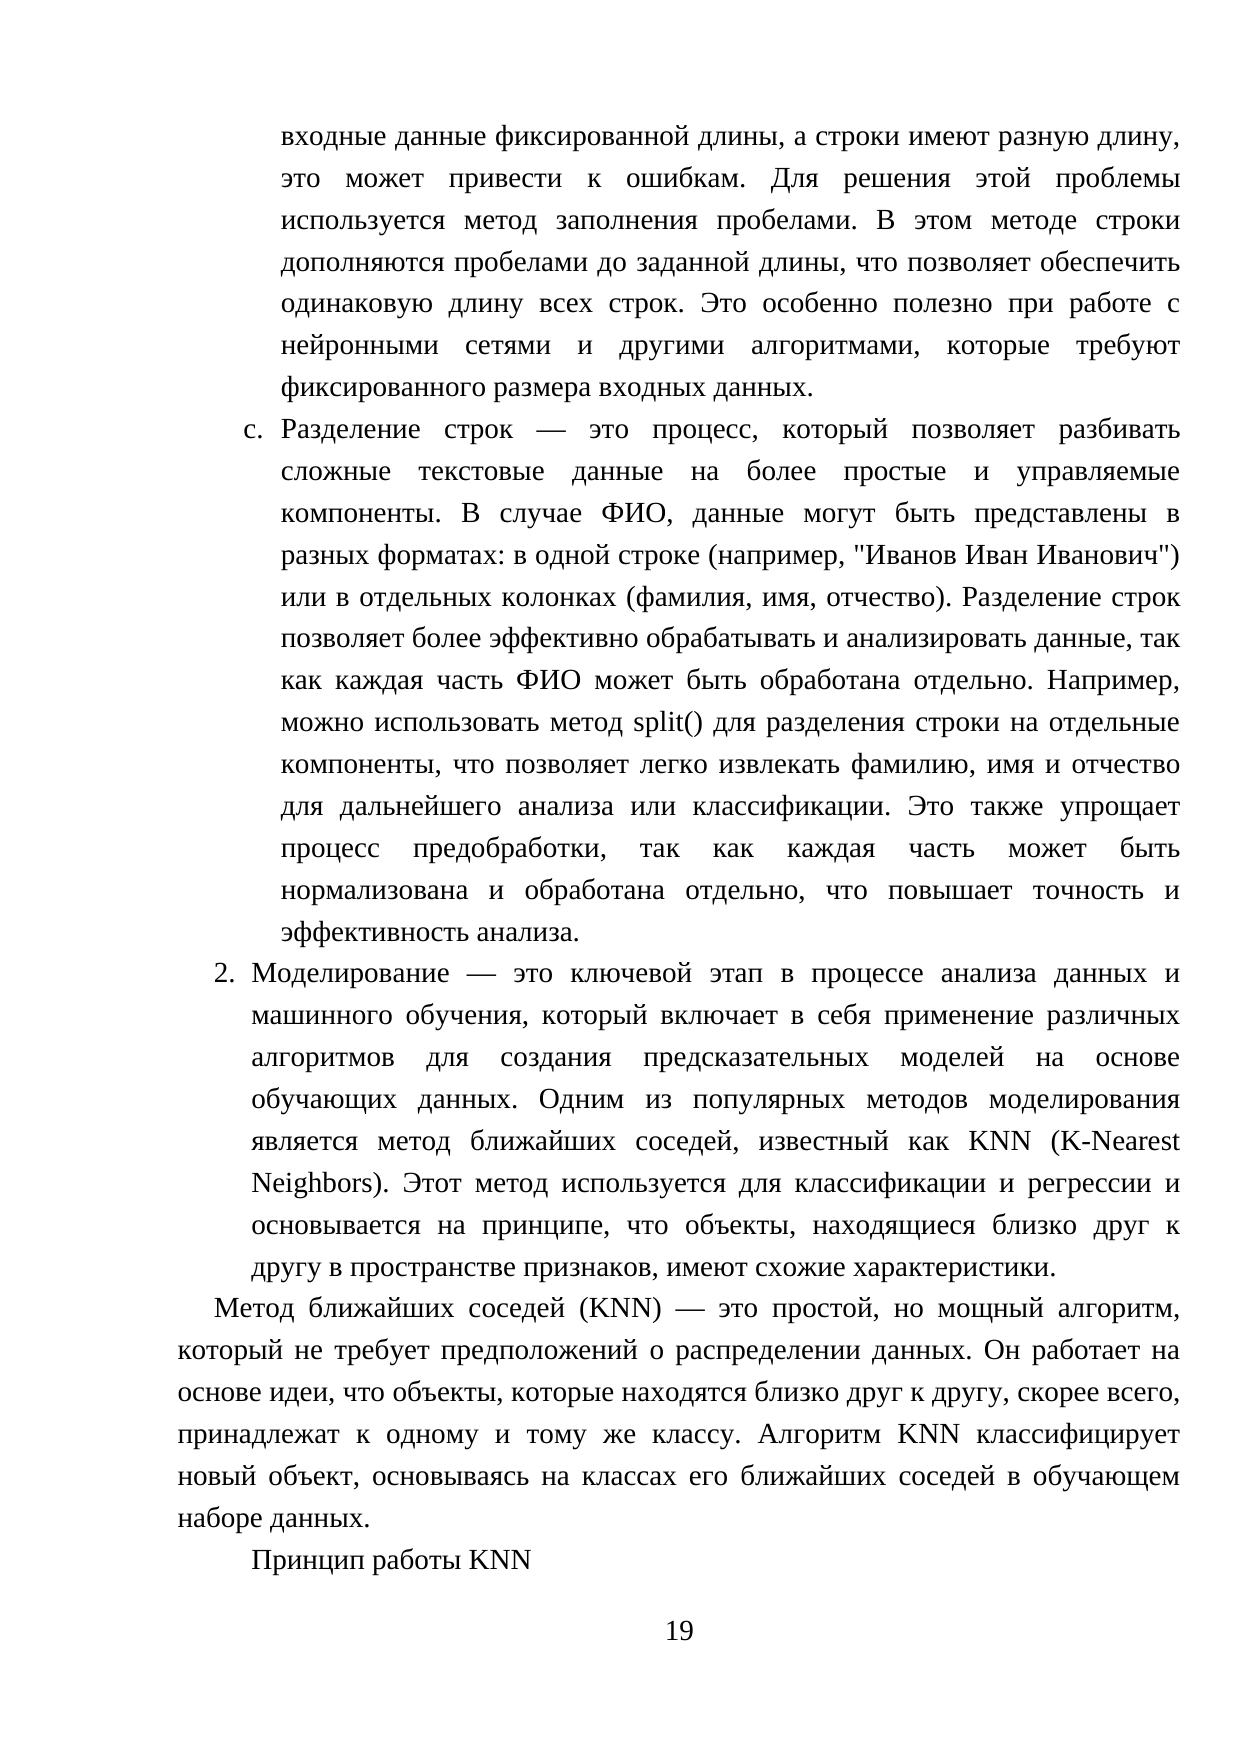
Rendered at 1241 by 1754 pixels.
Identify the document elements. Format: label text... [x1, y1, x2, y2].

list Разделение строк — это процесс, который позволяет разбивать сложные текстовые данные на более простые и управляемые компоненты. В случае ФИО, данные могут быть представлены в разных форматах: в одной строке (например, "Иванов Иван Иванович") или в отдельных колонках (фамилия, имя, отчество). Разделение строк позволяет более эффективно обрабатывать и анализировать данные, так как каждая часть ФИО может быть обработана отдельно. Например, можно использовать метод split() для разделения строки на отдельные компоненты, что позволяет легко извлекать фамилию, имя и отчество для дальнейшего анализа или классификации. Это также упрощает процесс предобработки, так как каждая часть может быть нормализована и обработана отдельно, что повышает точность и эффективность анализа. [243, 411, 1181, 947]
text Метод ближайших соседей (KNN) — это простой, но мощный алгоритм, который не требует предположений о распределении данных. Он работает на основе идеи, что объекты, которые находятся близко друг к другу, скорее всего, принадлежат к одному и тому же классу. Алгоритм KNN классифицирует новый объект, основываясь на классах его ближайших соседей в обучающем наборе данных. [177, 1291, 1181, 1533]
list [243, 118, 1181, 403]
text Принцип работы KNN [177, 1542, 1181, 1575]
list Моделирование — это ключевой этап в процессе анализа данных и машинного обучения, который включает в себя применение различных алгоритмов для создания предсказательных моделей на основе обучающих данных. Одним из популярных методов моделирования является метод ближайших соседей, известный как KNN (K-Nearest Neighbors). Этот метод используется для классификации и регрессии и основывается на принципе, что объекты, находящиеся близко друг к другу в пространстве признаков, имеют схожие характеристики. [213, 956, 1181, 1282]
